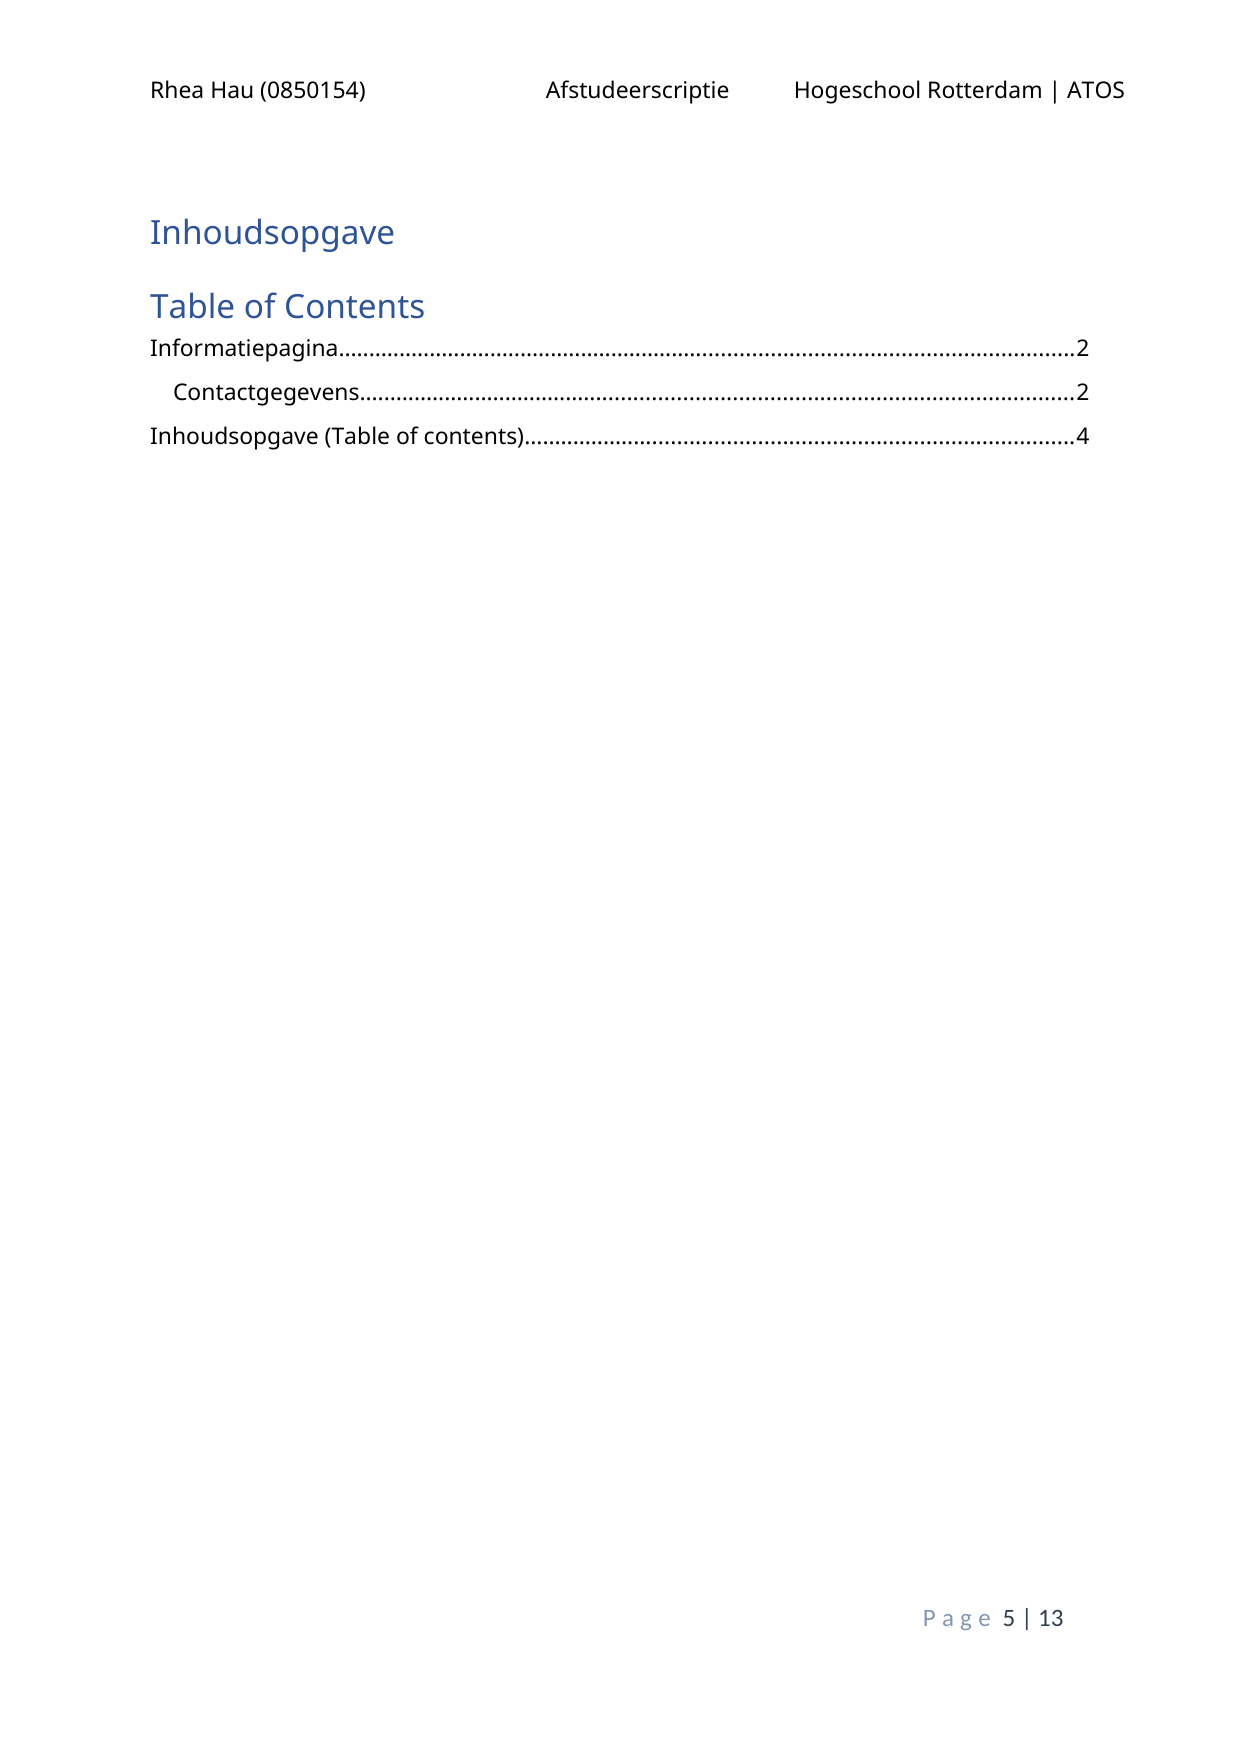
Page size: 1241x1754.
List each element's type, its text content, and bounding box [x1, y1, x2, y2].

subtitle Inhoudsopgave [150, 209, 1090, 254]
